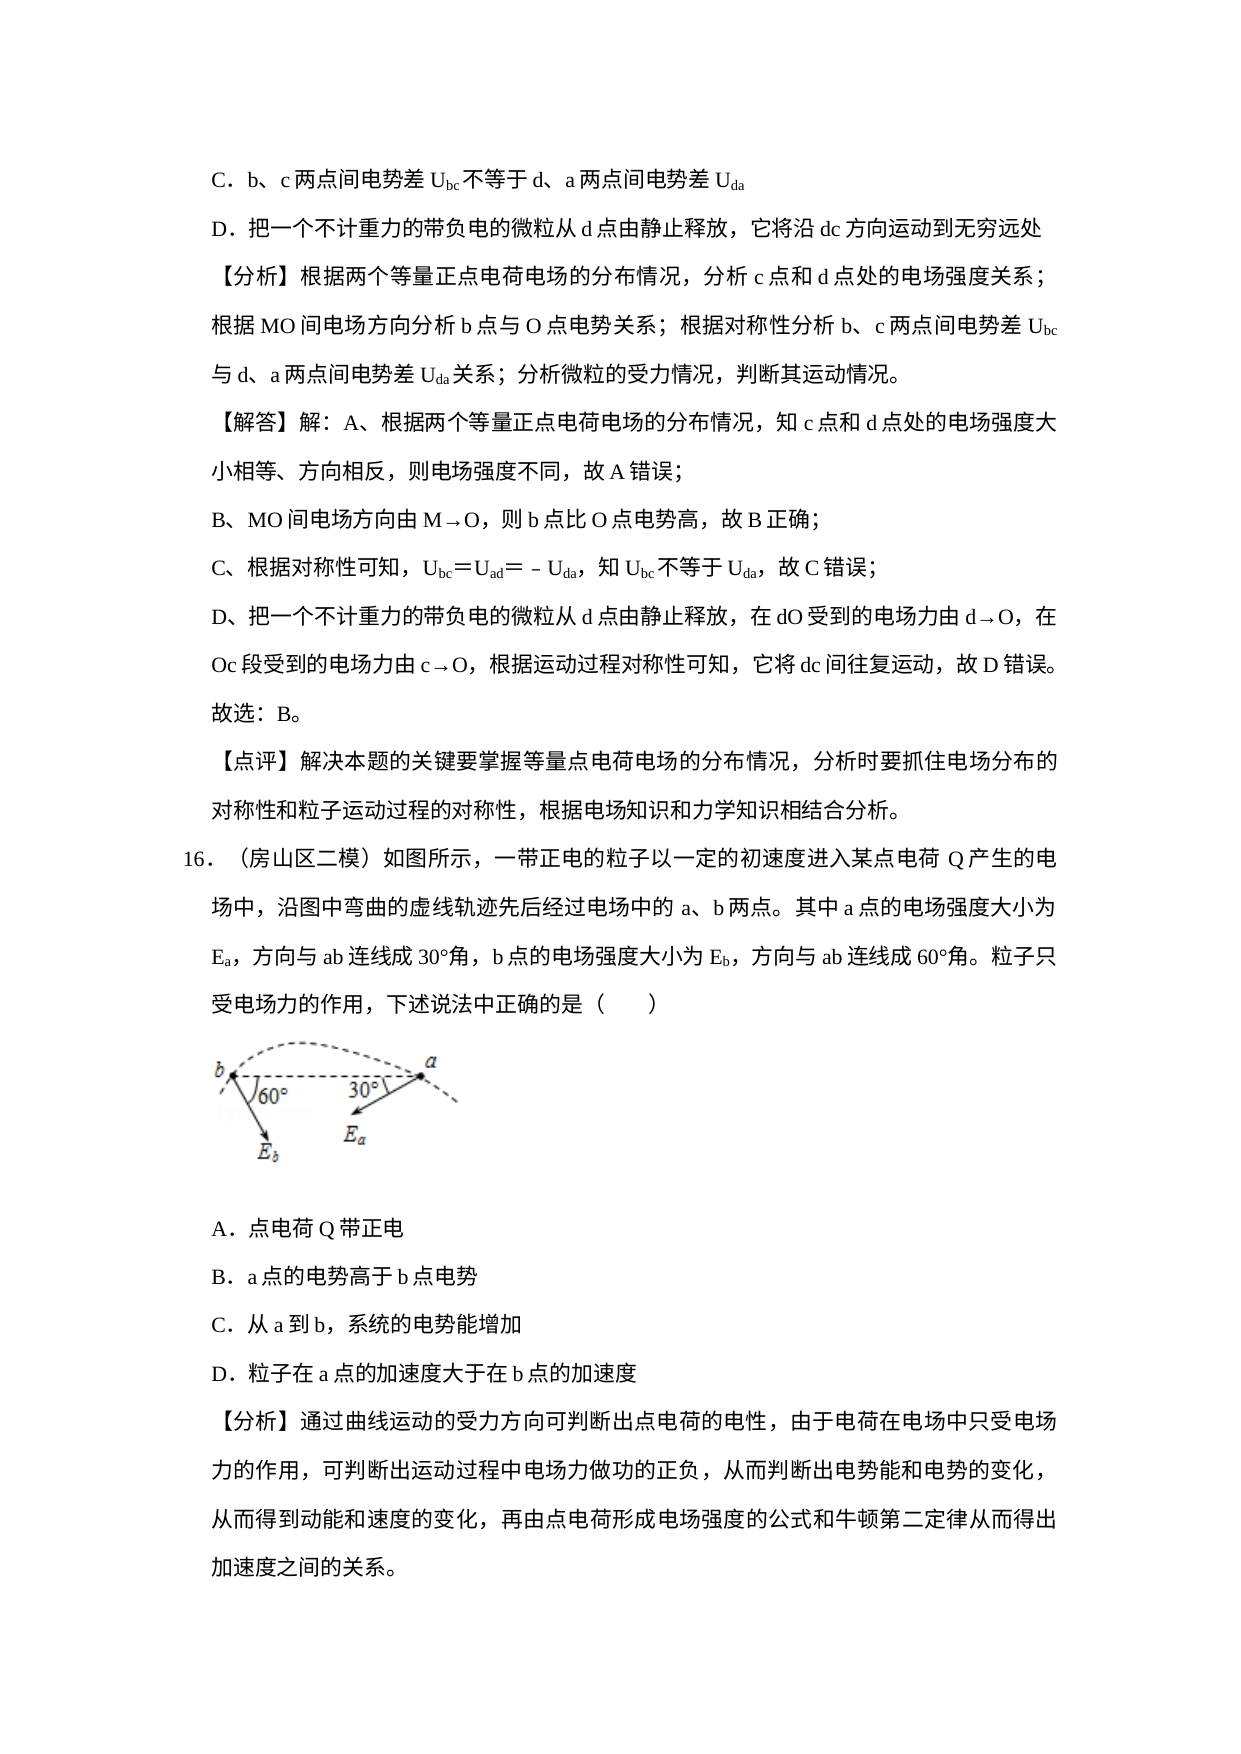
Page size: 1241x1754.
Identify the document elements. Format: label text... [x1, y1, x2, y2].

text A．点电荷Q带正电 [183, 1210, 1058, 1243]
text 故选：B。 [211, 695, 1058, 728]
text 【分析】通过曲线运动的受力方向可判断出点电荷的电性，由于电荷在电场中只受电场力的作用，可判断出运动过程中电场力做功的正负，从而判断出电势能和电势的变化，从而得到动能和速度的变化，再由点电荷形成电场强度的公式和牛顿第二定律从而得出加速度之间的关系。 [211, 1404, 1058, 1582]
text D、把一个不计重力的带负电的微粒从d点由静止释放，在dO受到的电场力由d→O，在Oc段受到的电场力由c→O，根据运动过程对称性可知，它将dc间往复运动，故D错误。 [211, 598, 1058, 679]
text B．a点的电势高于b点电势 [183, 1259, 1058, 1291]
text 【分析】根据两个等量正点电荷电场的分布情况，分析c点和d点处的电场强度关系；根据MO间电场方向分析b点与O点电势关系；根据对称性分析b、c两点间电势差Ubc与d、a两点间电势差Uda关系；分析微粒的受力情况，判断其运动情况。 [211, 259, 1058, 389]
text 【解答】解：A、根据两个等量正点电荷电场的分布情况，知c点和d点处的电场强度大小相等、方向相反，则电场强度不同，故A错误； [211, 404, 1058, 486]
text D．把一个不计重力的带负电的微粒从d点由静止释放，它将沿dc方向运动到无穷远处 [183, 210, 1058, 243]
text C、根据对称性可知，Ubc＝Uad＝﹣Uda，知Ubc不等于Uda，故C错误； [211, 550, 1058, 582]
text 【点评】解决本题的关键要掌握等量点电荷电场的分布情况，分析时要抓住电场分布的对称性和粒子运动过程的对称性，根据电场知识和力学知识相结合分析。 [211, 744, 1058, 825]
text D．粒子在a点的加速度大于在b点的加速度 [183, 1355, 1058, 1388]
text B、MO间电场方向由M→O，则b点比O点电势高，故B正确； [211, 502, 1058, 534]
text 16．（房山区二模）如图所示，一带正电的粒子以一定的初速度进入某点电荷Q产生的电场中，沿图中弯曲的虚线轨迹先后经过电场中的a、b两点。其中a点的电场强度大小为Ea，方向与ab连线成30°角，b点的电场强度大小为Eb，方向与ab连线成60°角。粒子只受电场力的作用，下述说法中正确的是（ ） [183, 841, 1058, 1019]
text C．b、c两点间电势差Ubc不等于d、a两点间电势差Uda [183, 162, 1058, 194]
picture [211, 1035, 463, 1167]
text C．从a到b，系统的电势能增加 [183, 1307, 1058, 1339]
